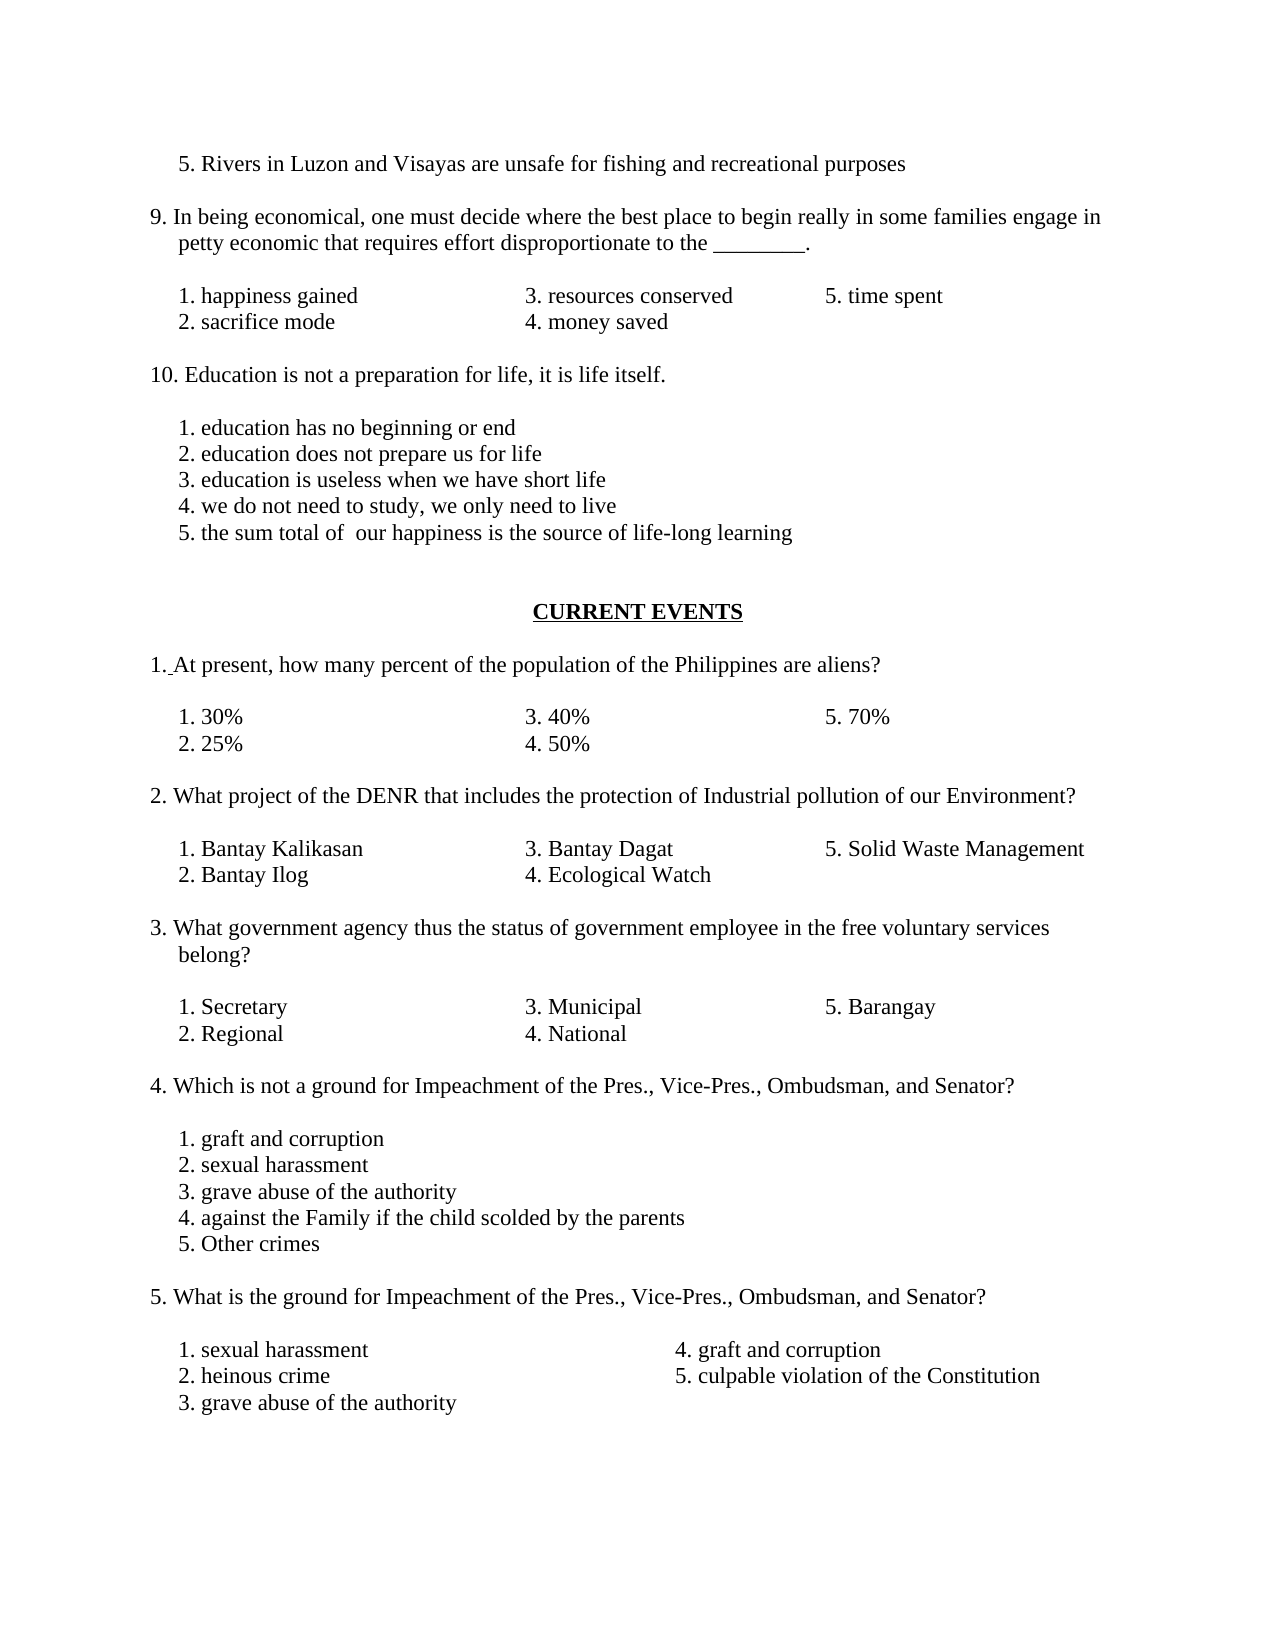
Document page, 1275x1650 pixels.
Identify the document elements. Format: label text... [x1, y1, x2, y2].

text 3. grave abuse of the authority [150, 1178, 1125, 1204]
text 1. At present, how many percent of the population of the Philippines are aliens? [150, 651, 1125, 677]
text 2. What project of the DENR that includes the protection of Industrial pollution of our Environment? [150, 782, 1125, 809]
text 1. Secretary 3. Municipal 5. Barangay [150, 993, 1125, 1020]
text 2. sexual harassment [150, 1151, 1125, 1178]
text 5. Other crimes [150, 1231, 1125, 1257]
text 2. education does not prepare us for life [150, 440, 1125, 466]
text 1. happiness gained 3. resources conserved 5. time spent [150, 282, 1125, 308]
text 1. sexual harassment 4. graft and corruption [150, 1336, 1125, 1362]
text 4. Which is not a ground for Impeachment of the Pres., Vice-Pres., Ombudsman, and Senator? [150, 1072, 1125, 1099]
text 1. Bantay Kalikasan 3. Bantay Dagat 5. Solid Waste Management [150, 835, 1125, 862]
text 2. heinous crime 5. culpable violation of the Constitution [150, 1362, 1125, 1389]
text CURRENT EVENTS [150, 598, 1125, 624]
text 5. the sum total of our happiness is the source of life-long learning [150, 519, 1125, 545]
text 2. Regional 4. National [150, 1020, 1125, 1046]
text 3. What government agency thus the status of government employee in the free voluntary services belong? [150, 914, 1125, 967]
text 9. In being economical, one must decide where the best place to begin really in some families engage in petty economic that requires effort disproportionate to the ________. [150, 203, 1125, 255]
text 1. graft and corruption [150, 1125, 1125, 1151]
text 1. 30% 3. 40% 5. 70% [150, 703, 1125, 730]
text 2. Bantay Ilog 4. Ecological Watch [150, 862, 1125, 888]
text 10. Education is not a preparation for life, it is life itself. [150, 361, 1125, 387]
text 3. grave abuse of the authority [150, 1389, 1125, 1415]
text 4. against the Family if the child scolded by the parents [150, 1204, 1125, 1231]
text 5. Rivers in Luzon and Visayas are unsafe for fishing and recreational purposes [150, 150, 1125, 176]
text 2. sacrifice mode 4. money saved [150, 308, 1125, 334]
text 3. education is useless when we have short life [150, 466, 1125, 493]
text 2. 25% 4. 50% [150, 730, 1125, 756]
text 1. education has no beginning or end [150, 413, 1125, 440]
text 5. What is the ground for Impeachment of the Pres., Vice-Pres., Ombudsman, and Senator? [150, 1283, 1125, 1309]
text 4. we do not need to study, we only need to live [150, 493, 1125, 519]
